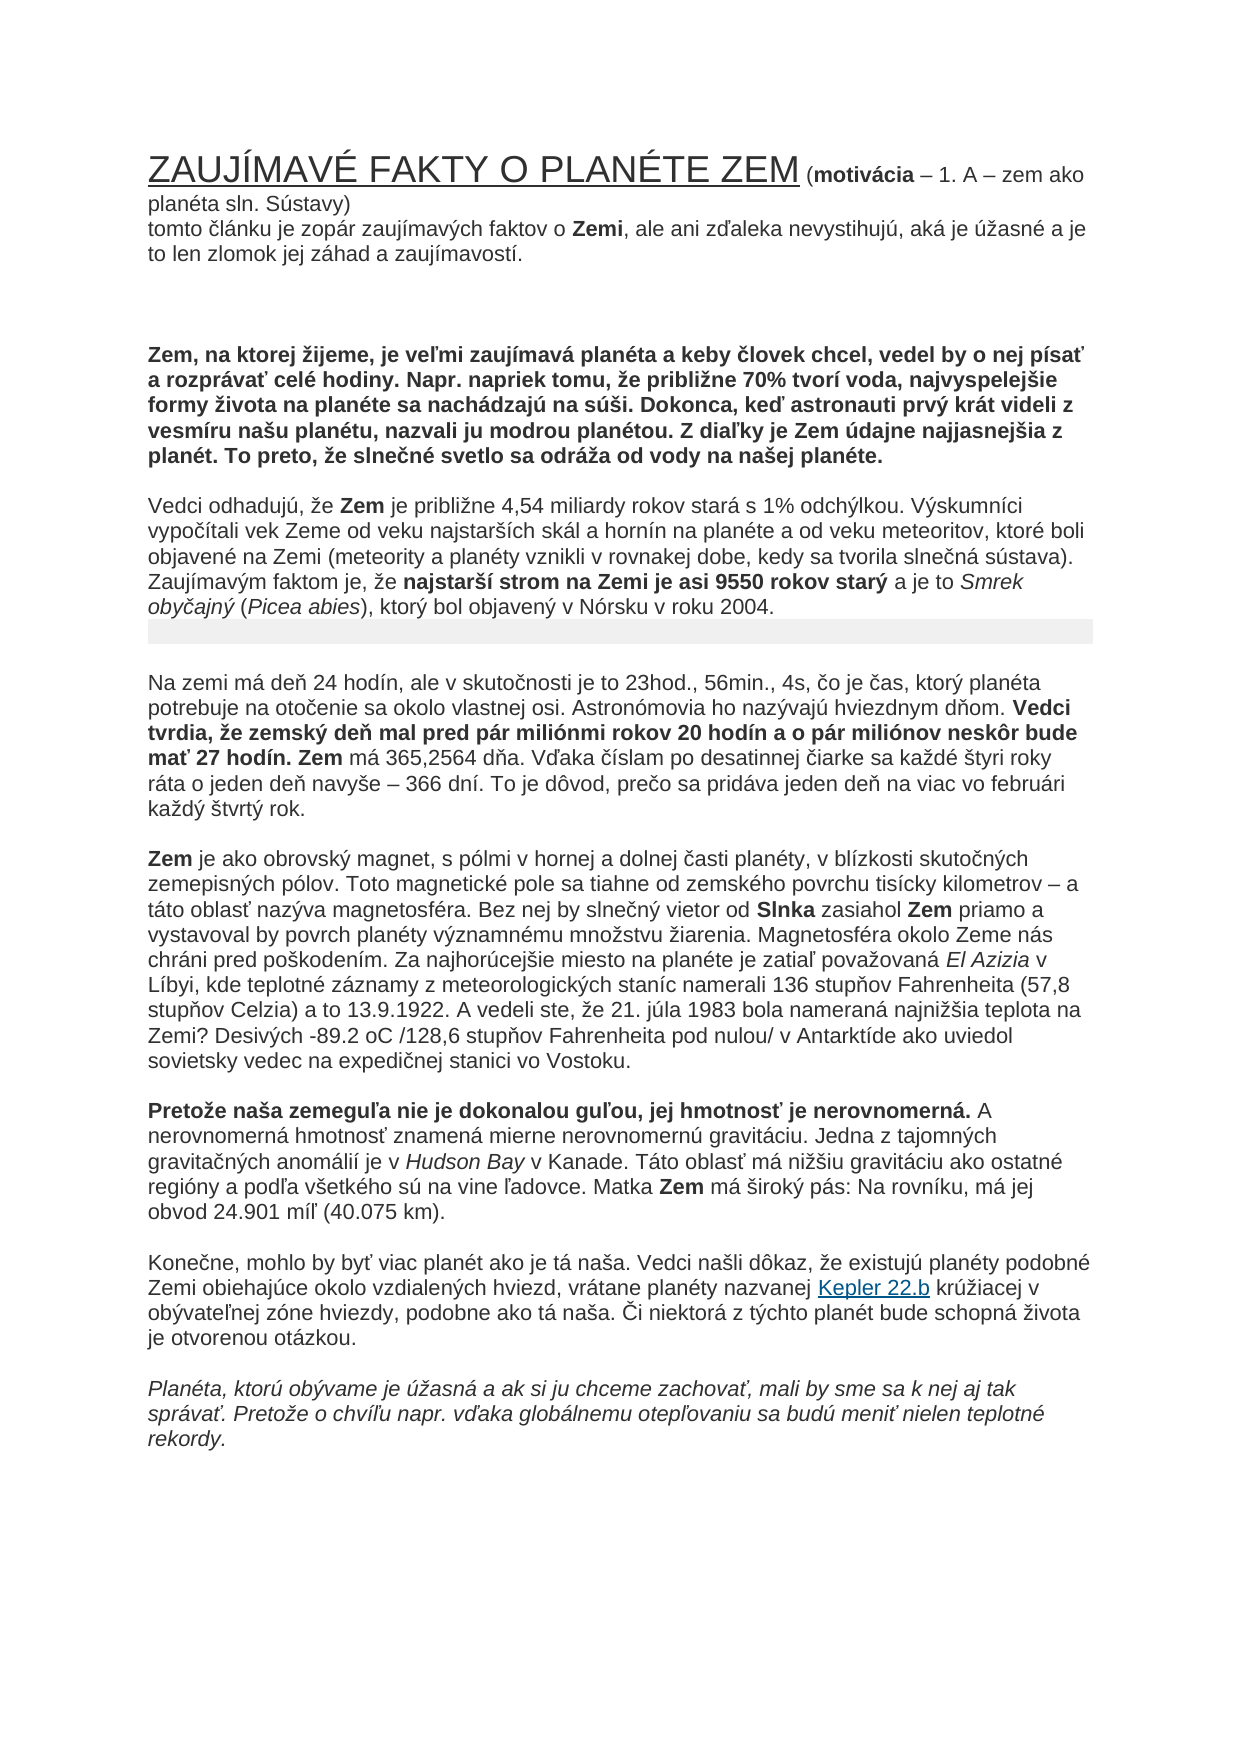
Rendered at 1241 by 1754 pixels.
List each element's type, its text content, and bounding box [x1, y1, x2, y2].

text Zem, na ktorej žijeme, je veľmi zaujímavá planéta a keby človek chcel, vedel by o nej písať a rozprávať celé hodiny. Napr. napriek tomu, že približne 70% tvorí voda, najvyspelejšie formy života na planéte sa nachádzajú na súši. Dokonca, keď astronauti prvý krát videli z vesmíru našu planétu, nazvali ju modrou planétou. Z diaľky je Zem údajne najjasnejšia z planét. To preto, že slnečné svetlo sa odráža od vody na našej planéte. Vedci odhadujú, že Zem je približne 4,54 miliardy rokov stará s 1% odchýlkou. Výskumníci vypočítali vek Zeme od veku najstarších skál a hornín na planéte a od veku meteoritov, ktoré boli objavené na Zemi (meteority a planéty vznikli v rovnakej dobe, kedy sa tvorila slnečná sústava). Zaujímavým faktom je, že najstarší strom na Zemi je asi 9550 rokov starý a je to Smrek obyčajný (Picea abies), ktorý bol objavený v Nórsku v roku 2004. [148, 317, 1093, 619]
text ZAUJÍMAVÉ FAKTY O PLANÉTE ZEM (motivácia – 1. A – zem ako planéta sln. Sústavy) [148, 148, 1093, 216]
text tomto článku je zopár zaujímavých faktov o Zemi, ale ani zďaleka nevystihujú, aká je úžasné a je to len zlomok jej záhad a zaujímavostí. [148, 216, 1093, 266]
text Na zemi má deň 24 hodín, ale v skutočnosti je to 23hod., 56min., 4s, čo je čas, ktorý planéta potrebuje na otočenie sa okolo vlastnej osi. Astronómovia ho nazývajú hviezdnym dňom. Vedci tvrdia, že zemský deň mal pred pár miliónmi rokov 20 hodín a o pár miliónov neskôr bude mať 27 hodín. Zem má 365,2564 dňa. Vďaka číslam po desatinnej čiarke sa každé štyri roky ráta o jeden deň navyše – 366 dní. To je dôvod, prečo sa pridáva jeden deň na viac vo februári každý štvrtý rok. Zem je ako obrovský magnet, s pólmi v hornej a dolnej časti planéty, v blízkosti skutočných zemepisných pólov. Toto magnetické pole sa tiahne od zemského povrchu tisícky kilometrov – a táto oblasť nazýva magnetosféra. Bez nej by slnečný vietor od Slnka zasiahol Zem priamo a vystavoval by povrch planéty významnému množstvu žiarenia. Magnetosféra okolo Zeme nás chráni pred poškodením. Za najhorúcejšie miesto na planéte je zatiaľ považovaná El Azizia v Líbyi, kde teplotné záznamy z meteorologických staníc namerali 136 stupňov Fahrenheita (57,8 stupňov Celzia) a to 13.9.1922. A vedeli ste, že 21. júla 1983 bola nameraná najnižšia teplota na Zemi? Desivých -89.2 oC /128,6 stupňov Fahrenheita pod nulou/ v Antarktíde ako uviedol sovietsky vedec na expedičnej stanici vo Vostoku. Pretože naša zemeguľa nie je dokonalou guľou, jej hmotnosť je nerovnomerná. A nerovnomerná hmotnosť znamená mierne nerovnomernú gravitáciu. Jedna z tajomných gravitačných anomálií je v Hudson Bay v Kanade. Táto oblasť má nižšiu gravitáciu ako ostatné regióny a podľa všetkého sú na vine ľadovce. Matka Zem má široký pás: Na rovníku, má jej obvod 24.901 míľ (40.075 km). Konečne, mohlo by byť viac planét ako je tá naša. Vedci našli dôkaz, že existujú planéty podobné Zemi obiehajúce okolo vzdialených hviezd, vrátane planéty nazvanej Kepler 22.b krúžiacej v obývateľnej zóne hviezdy, podobne ako tá naša. Či niektorá z týchto planét bude schopná života je otvorenou otázkou. Planéta, ktorú obývame je úžasná a ak si ju chceme zachovať, mali by sme sa k nej aj tak správať. Pretože o chvíľu napr. vďaka globálnemu otepľovaniu sa budú meniť nielen teplotné rekordy. [148, 644, 1093, 1451]
